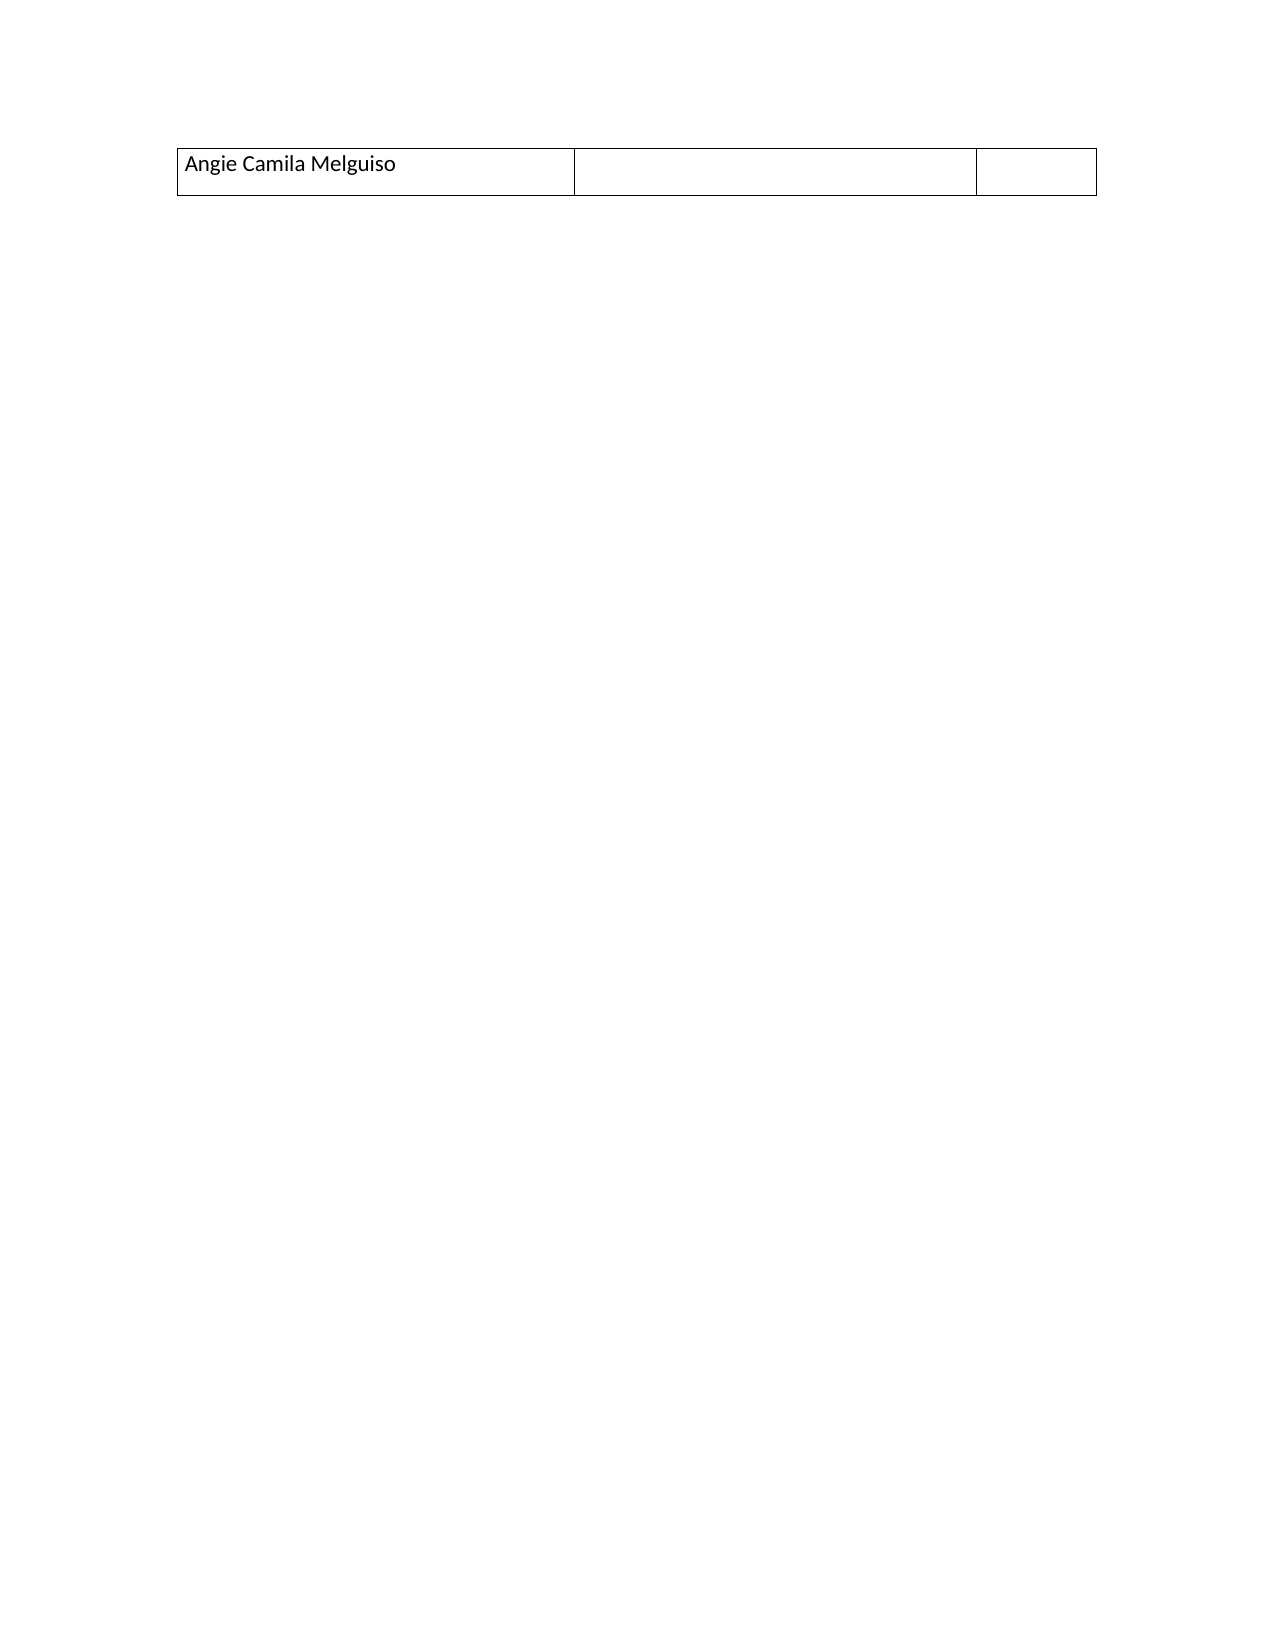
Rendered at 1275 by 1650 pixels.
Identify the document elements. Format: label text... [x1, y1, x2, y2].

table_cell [178, 149, 574, 195]
table_cell Versión: [977, 149, 1096, 195]
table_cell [575, 149, 976, 195]
